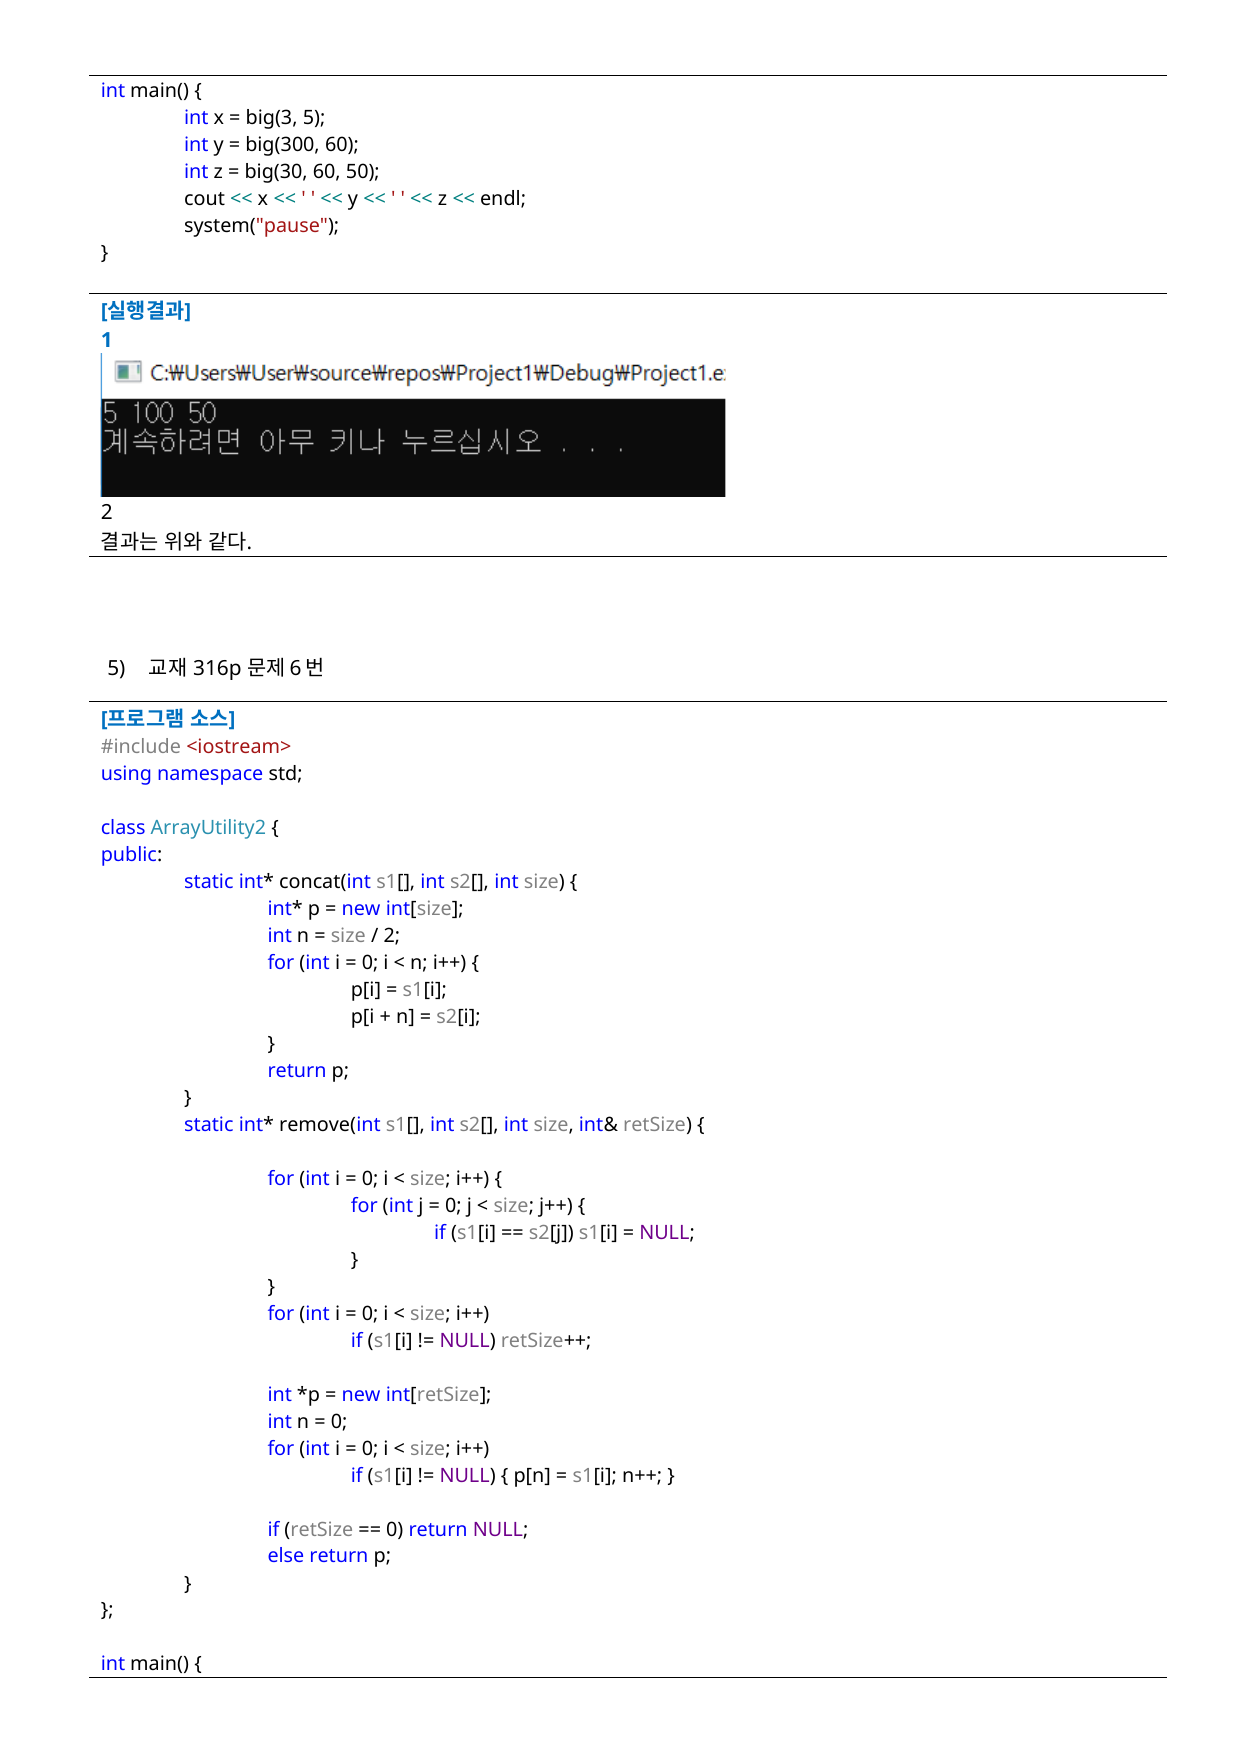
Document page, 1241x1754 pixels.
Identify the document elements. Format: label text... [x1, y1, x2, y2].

table_cell [실행결과] 1 2 결과는 위와 같다. [89, 294, 1167, 556]
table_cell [89, 702, 1167, 1677]
table_header 교재 316p 문제6번 [89, 651, 1167, 701]
picture [100, 353, 726, 497]
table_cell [89, 76, 1167, 293]
